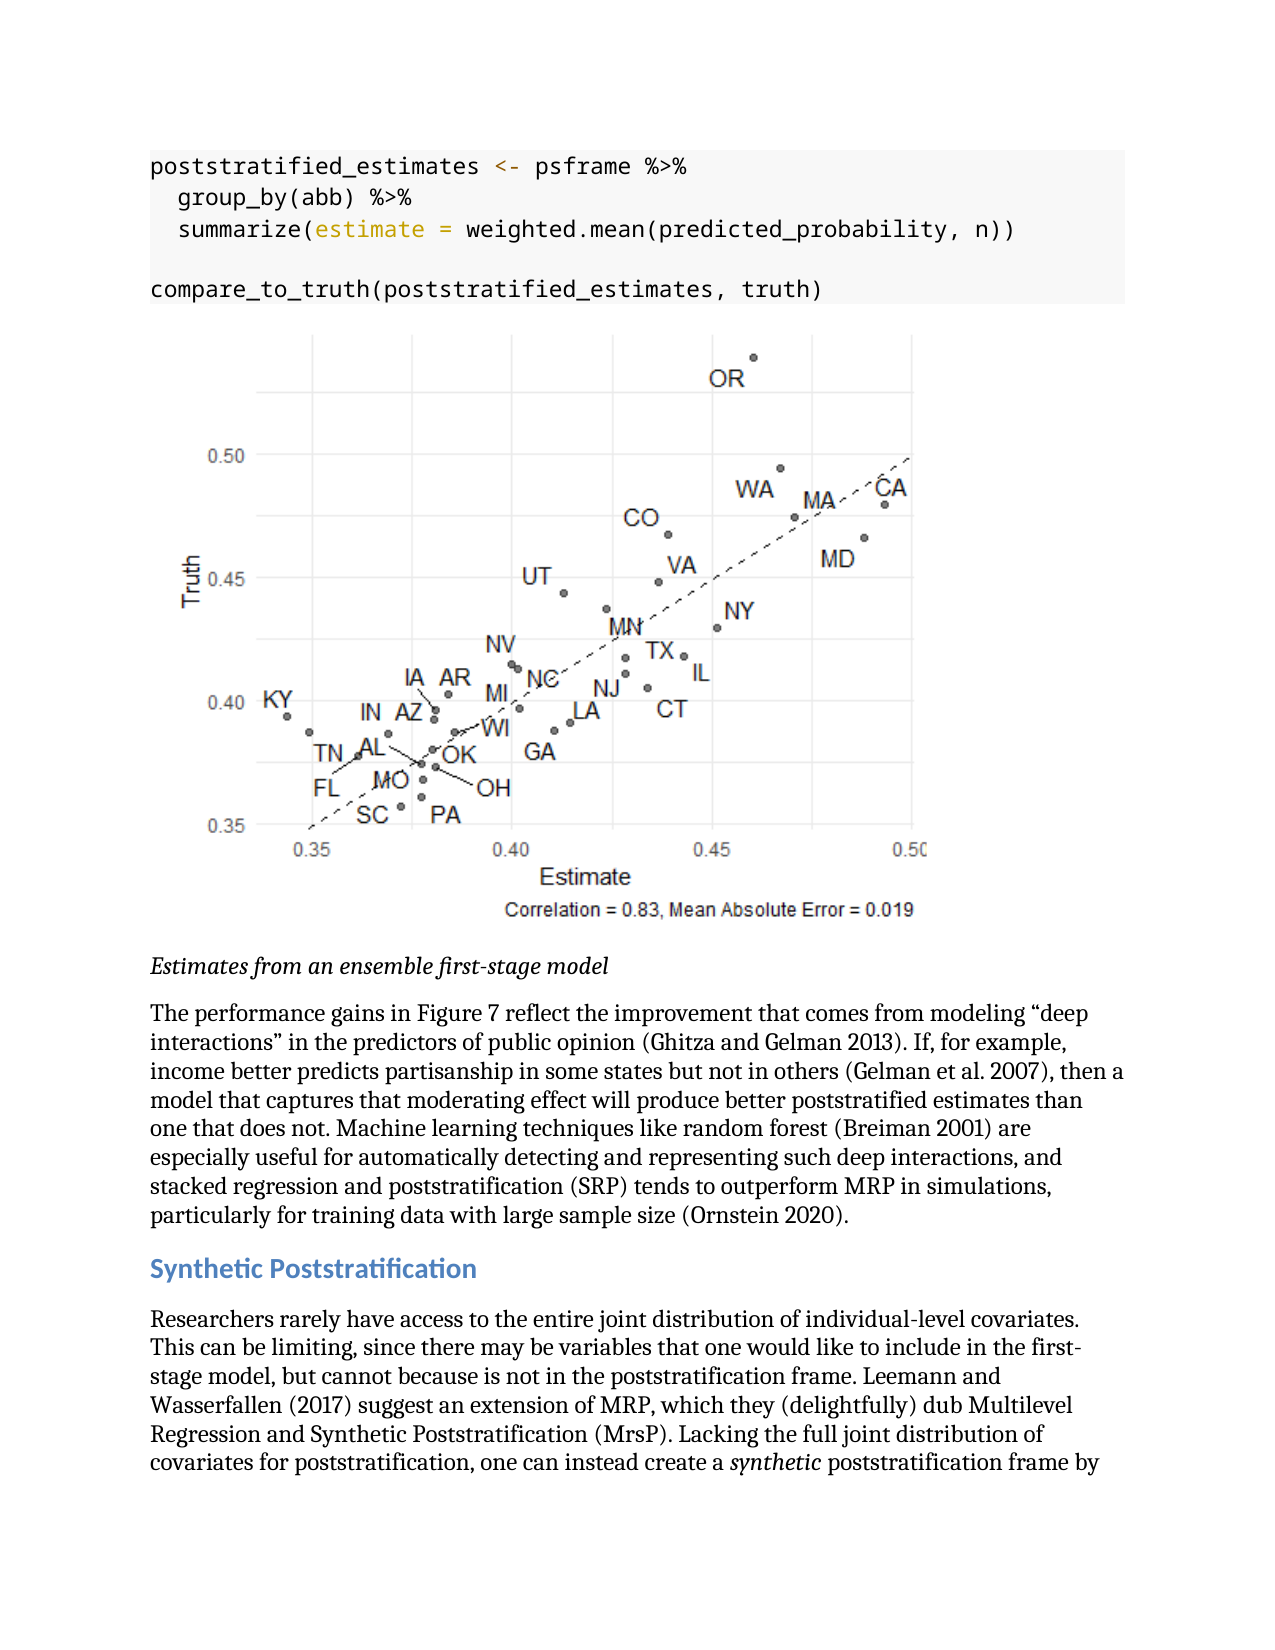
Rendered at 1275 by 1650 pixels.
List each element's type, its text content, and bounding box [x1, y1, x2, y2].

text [150, 150, 1125, 304]
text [150, 1304, 1125, 1477]
text Estimates from an ensemble first-stage model [150, 952, 1125, 981]
picture [168, 324, 927, 931]
text The performance gains in Figure 7 reflect the improvement that comes from modeling “deep interactions” in the predictors of public opinion (Ghitza and Gelman 2013). If, for example, income better predicts partisanship in some states but not in others (Gelman et al. 2007), then a model that captures that moderating effect will produce better poststratified estimates than one that does not. Machine learning techniques like random forest (Breiman 2001) are especially useful for automatically detecting and representing such deep interactions, and stacked regression and poststratification (SRP) tends to outperform MRP in simulations, particularly for training data with large sample size (Ornstein 2020). [150, 999, 1125, 1229]
subtitle Synthetic Poststratification [150, 1250, 1125, 1286]
